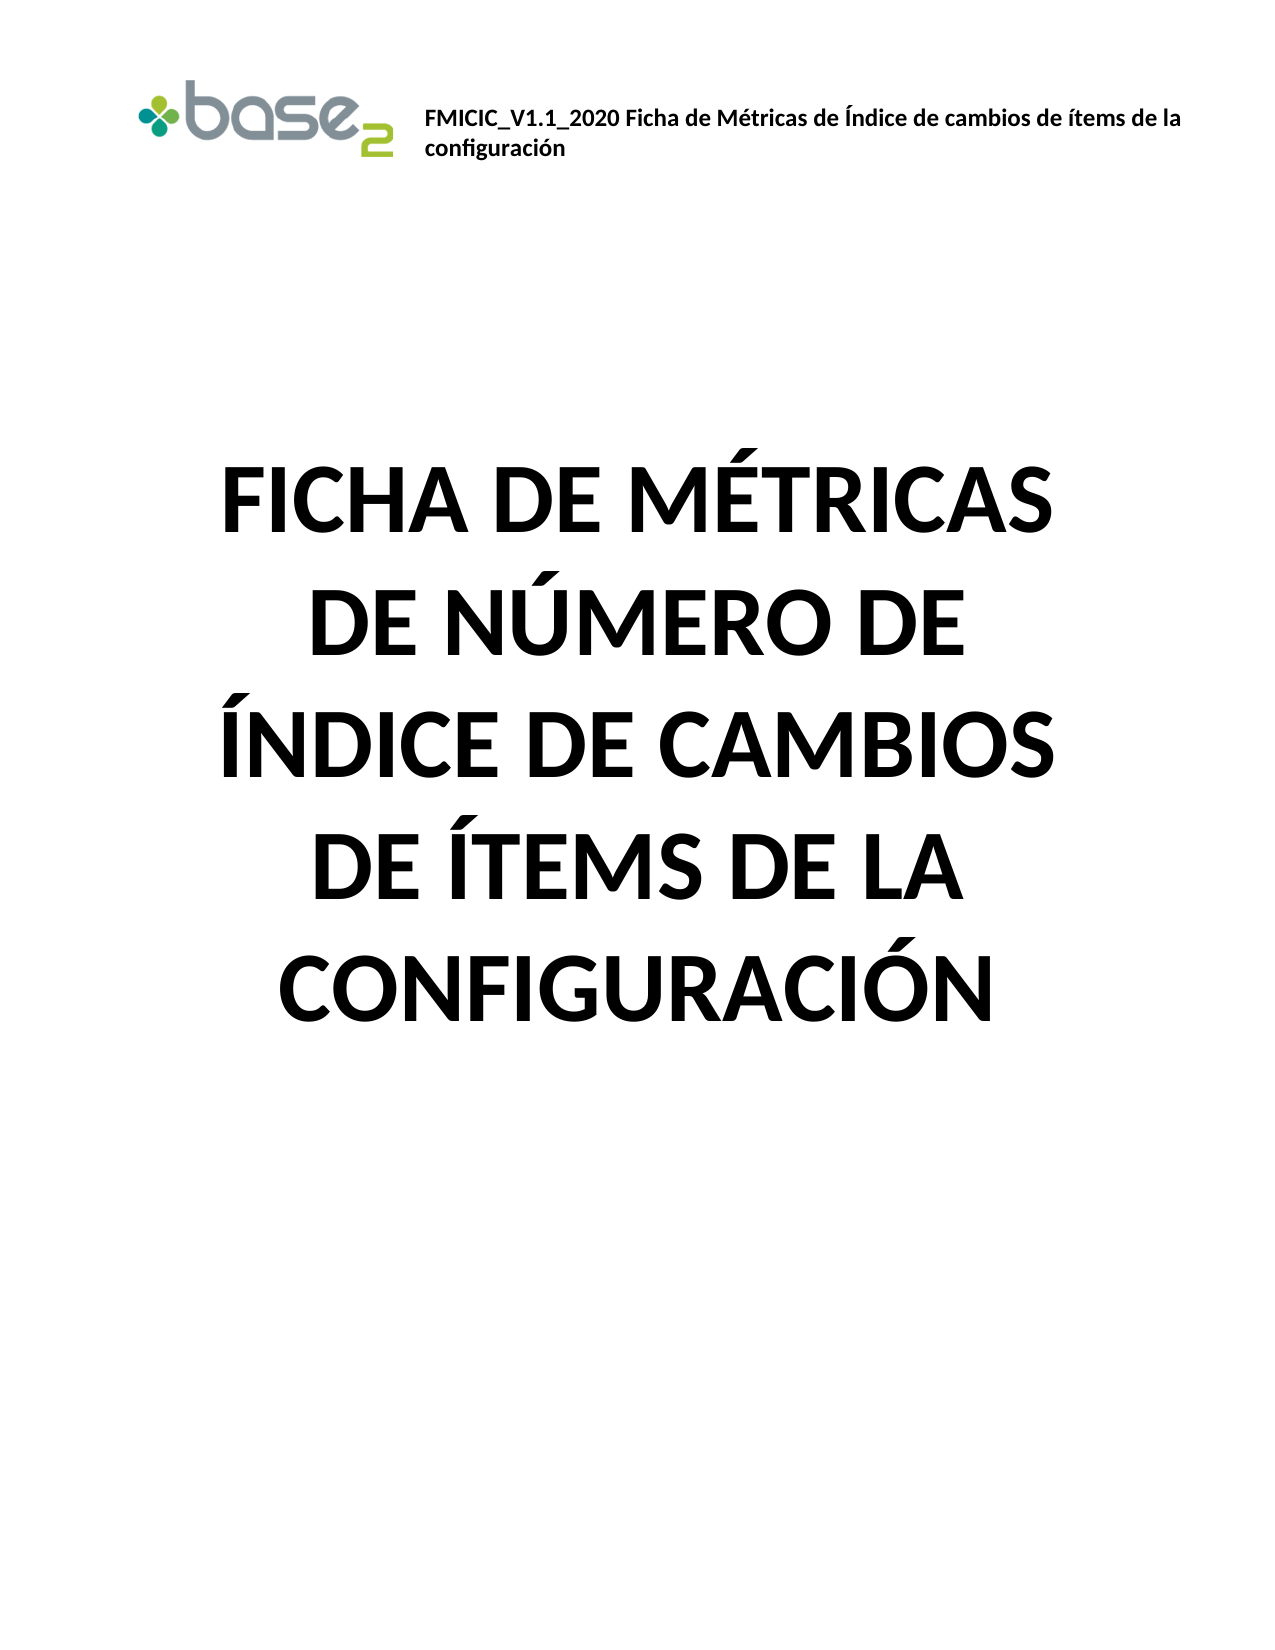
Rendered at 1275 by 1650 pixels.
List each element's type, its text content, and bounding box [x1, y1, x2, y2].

text FICHA DE MÉTRICAS DE NÚMERO DE ÍNDICE DE CAMBIOS DE ÍTEMS DE LA CONFIGURACIÓN [177, 436, 1098, 1046]
picture [138, 80, 394, 157]
